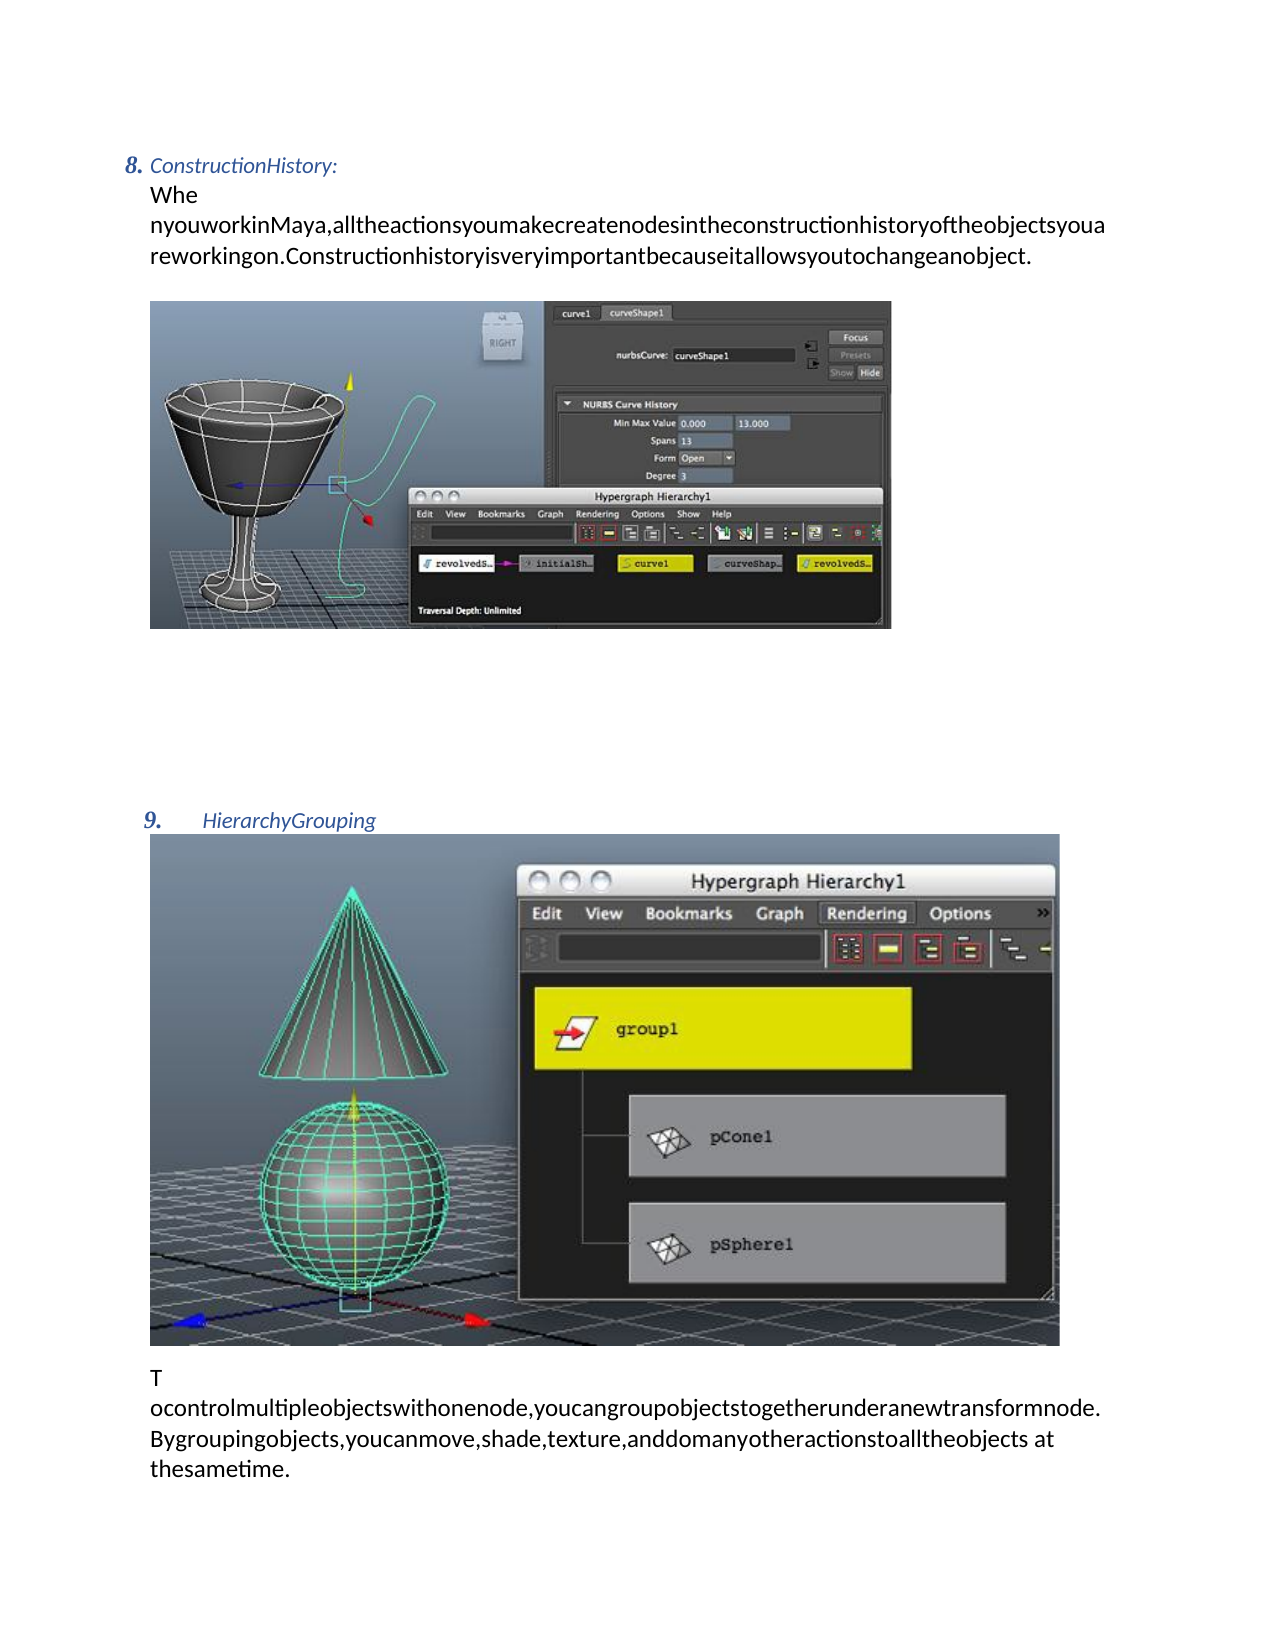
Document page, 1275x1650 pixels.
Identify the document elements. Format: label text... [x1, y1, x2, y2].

subtitle ConstructionHistory: [125, 150, 1125, 179]
picture [150, 301, 892, 629]
text WhenyouworkinMaya,alltheactionsyoumakecreatenodesintheconstructionhistoryoftheobjectsyouareworkingon.Constructionhistoryisveryimportantbecauseitallowsyoutochangeanobject. [150, 179, 1111, 271]
text Tocontrolmultipleobjectswithonenode,youcangroupobjectstogetherunderanewtransformnode.Bygroupingobjects,youcanmove,shade,texture,anddomanyotheractionstoalltheobjects at thesametime. [150, 1362, 1110, 1484]
subtitle HierarchyGrouping [144, 805, 543, 834]
picture [150, 834, 1060, 1346]
